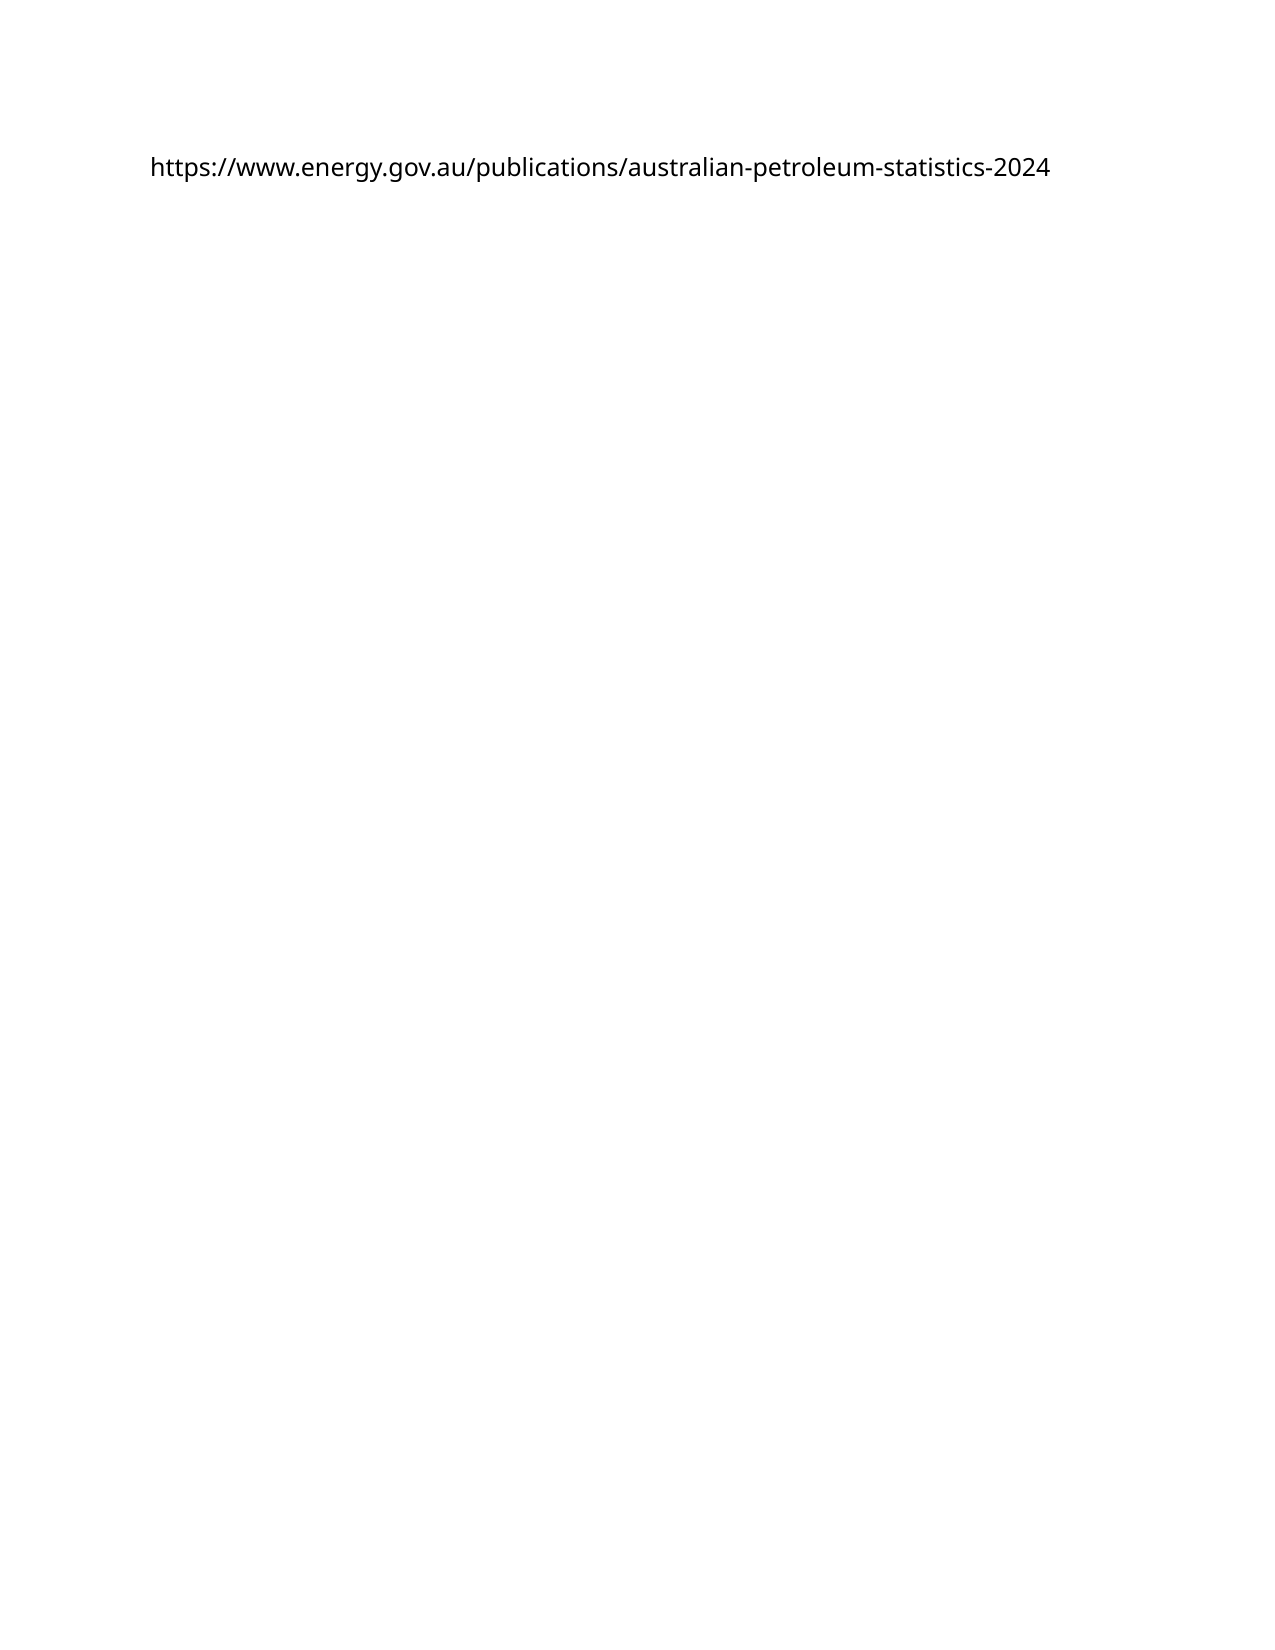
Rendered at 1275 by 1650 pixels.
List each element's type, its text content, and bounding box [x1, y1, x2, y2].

text https://www.energy.gov.au/publications/australian-petroleum-statistics-2024 [150, 150, 1125, 184]
